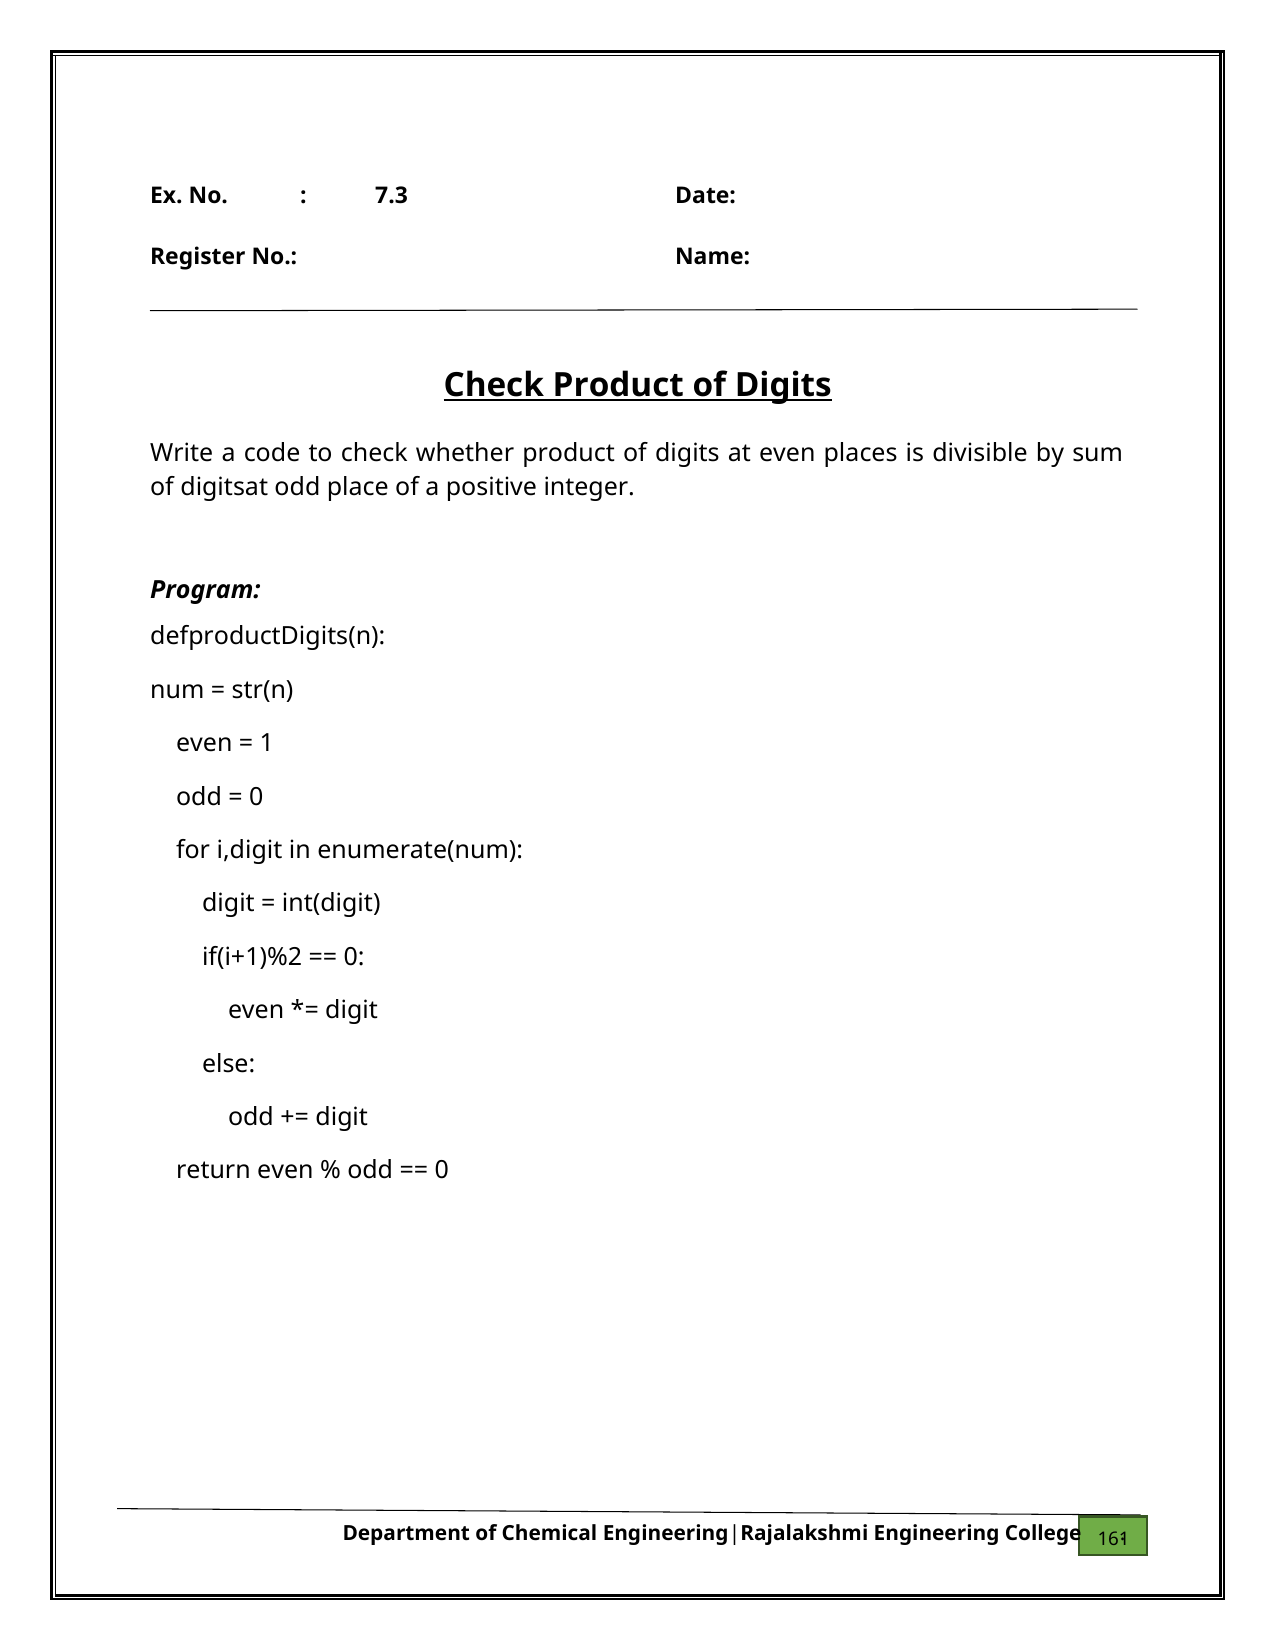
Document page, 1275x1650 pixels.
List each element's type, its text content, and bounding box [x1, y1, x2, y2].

text Register No.: Name: [150, 239, 1125, 271]
text Program: [150, 571, 1125, 605]
text odd += digit [150, 1099, 1125, 1133]
text even *= digit [150, 992, 1125, 1026]
text num = str(n) [150, 671, 1125, 705]
text Write a code to check whether product of digits at even places is divisible by sum of digitsat odd place of a positive integer. [150, 435, 1125, 503]
text digit = int(digit) [150, 885, 1125, 919]
text odd = 0 [150, 778, 1125, 812]
text if(i+1)%2 == 0: [150, 938, 1125, 972]
text even = 1 [150, 725, 1125, 759]
text Ex. No. : 7.3 Date: [150, 179, 1125, 210]
text for i,digit in enumerate(num): [150, 832, 1125, 866]
text return even % odd == 0 [150, 1152, 1125, 1186]
text Check Product of Digits [150, 360, 1125, 406]
text else: [150, 1045, 1125, 1079]
text defproductDigits(n): [150, 618, 1125, 652]
